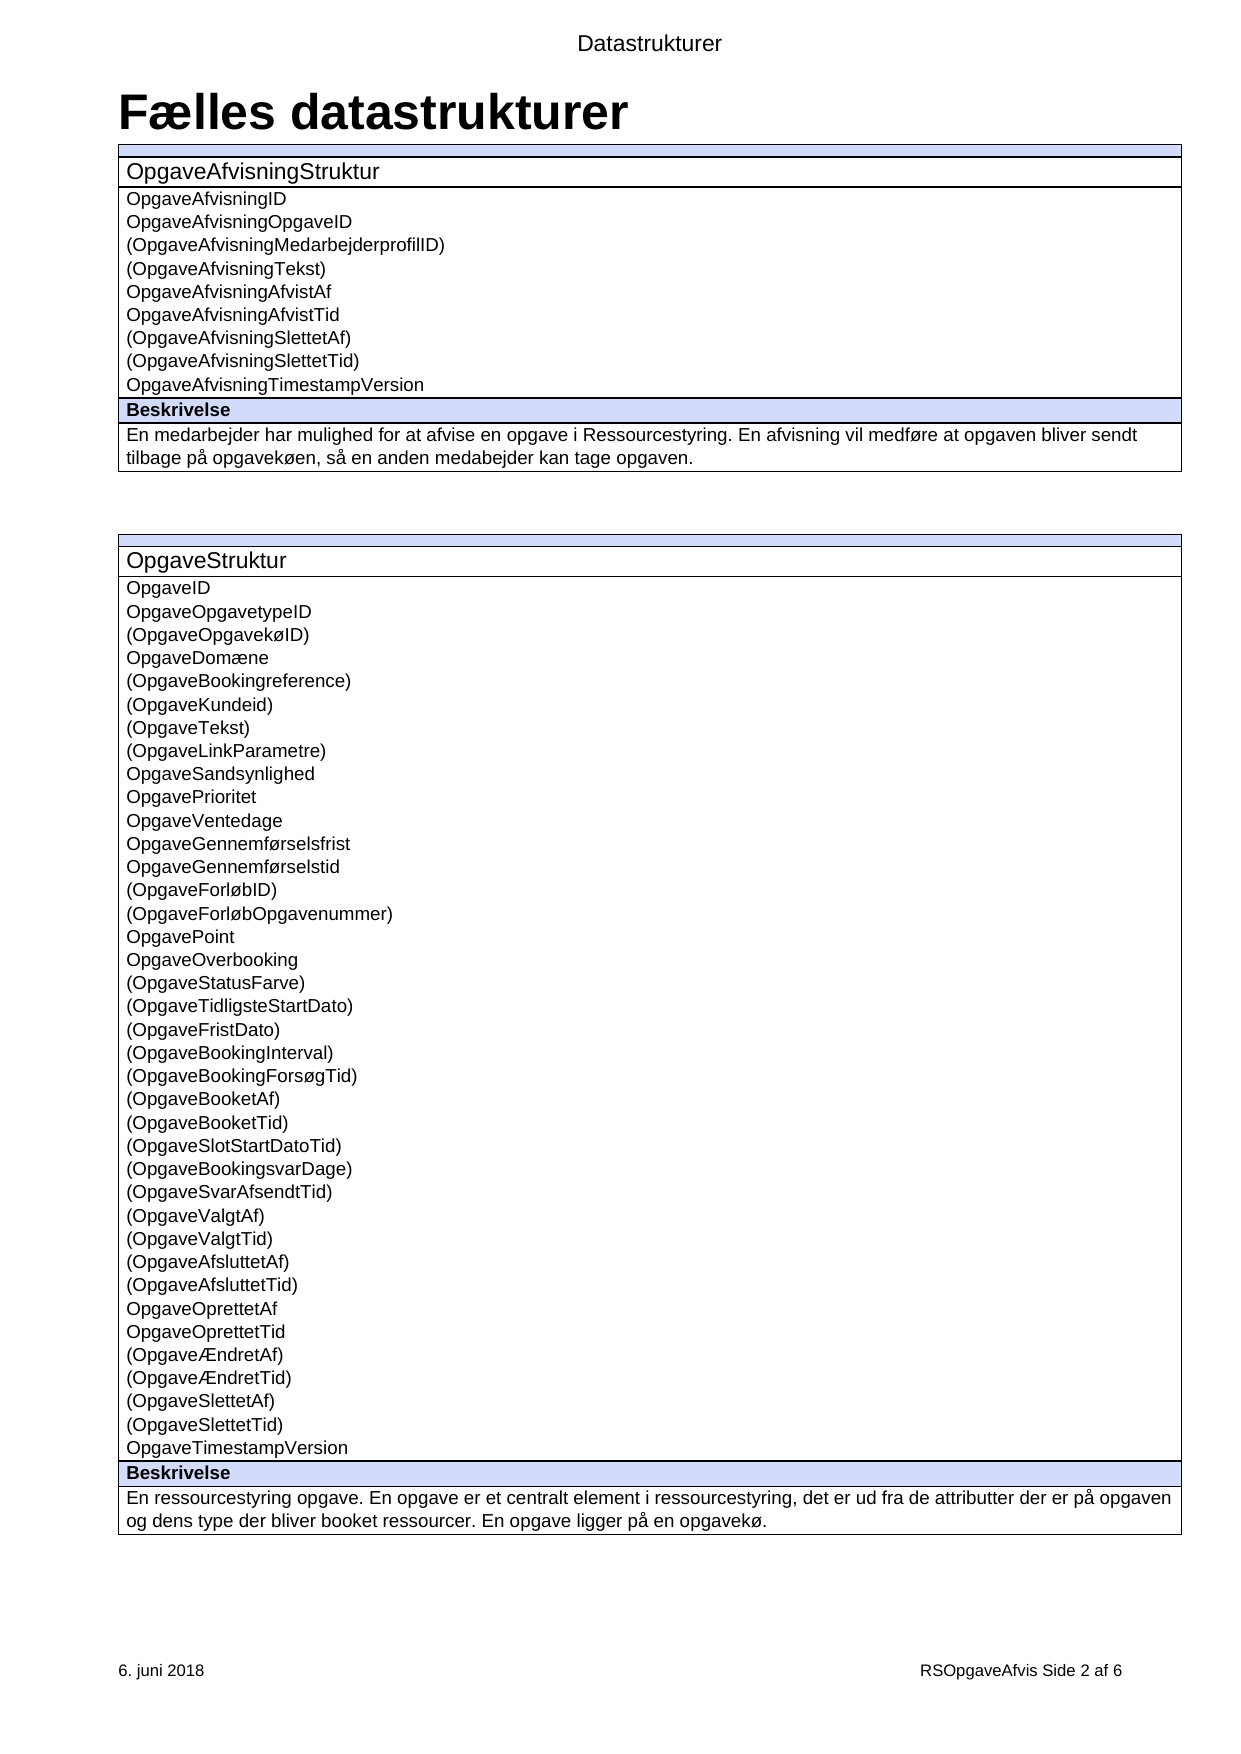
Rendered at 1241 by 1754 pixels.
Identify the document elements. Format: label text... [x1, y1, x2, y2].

table_header [119, 145, 1181, 156]
table_cell OpgaveAfvisningID OpgaveAfvisningOpgaveID (OpgaveAfvisningMedarbejderprofilID) (OpgaveAfvisningTekst) OpgaveAfvisningAfvistAf OpgaveAfvisningAfvistTid (OpgaveAfvisningSlettetAf) (OpgaveAfvisningSlettetTid) OpgaveAfvisningTimestampVersion [119, 188, 1181, 397]
table_cell Beskrivelse [119, 1462, 1181, 1486]
table_cell OpgaveStruktur [119, 547, 1181, 576]
table_cell En ressourcestyring opgave. En opgave er et centralt element i ressourcestyring, det er ud fra de attributter der er på opgaven og dens type der bliver booket ressourcer. En opgave ligger på en opgavekø. [119, 1487, 1181, 1534]
table_header [119, 535, 1181, 546]
table_cell En medarbejder har mulighed for at afvise en opgave i Ressourcestyring. En afvisning vil medføre at opgaven bliver sendt tilbage på opgavekøen, så en anden medabejder kan tage opgaven. [119, 424, 1181, 471]
table_cell OpgaveAfvisningStruktur [119, 158, 1181, 186]
table_cell Beskrivelse [119, 399, 1181, 422]
text Fælles datastrukturer [118, 82, 1181, 140]
table_cell OpgaveID OpgaveOpgavetypeID (OpgaveOpgavekøID) OpgaveDomæne (OpgaveBookingreference) (OpgaveKundeid) (OpgaveTekst) (OpgaveLinkParametre) OpgaveSandsynlighed OpgavePrioritet OpgaveVentedage OpgaveGennemførselsfrist OpgaveGennemførselstid (OpgaveForløbID) (OpgaveForløbOpgavenummer) OpgavePoint OpgaveOverbooking (OpgaveStatusFarve) (OpgaveTidligsteStartDato) (OpgaveFristDato) (OpgaveBookingInterval) (OpgaveBookingForsøgTid) (OpgaveBooketAf) (OpgaveBooketTid) (OpgaveSlotStartDatoTid) (OpgaveBookingsvarDage) (OpgaveSvarAfsendtTid) (OpgaveValgtAf) (OpgaveValgtTid) (OpgaveAfsluttetAf) (OpgaveAfsluttetTid) OpgaveOprettetAf OpgaveOprettetTid (OpgaveÆndretAf) (OpgaveÆndretTid) (OpgaveSlettetAf) (OpgaveSlettetTid) OpgaveTimestampVersion [119, 577, 1181, 1460]
